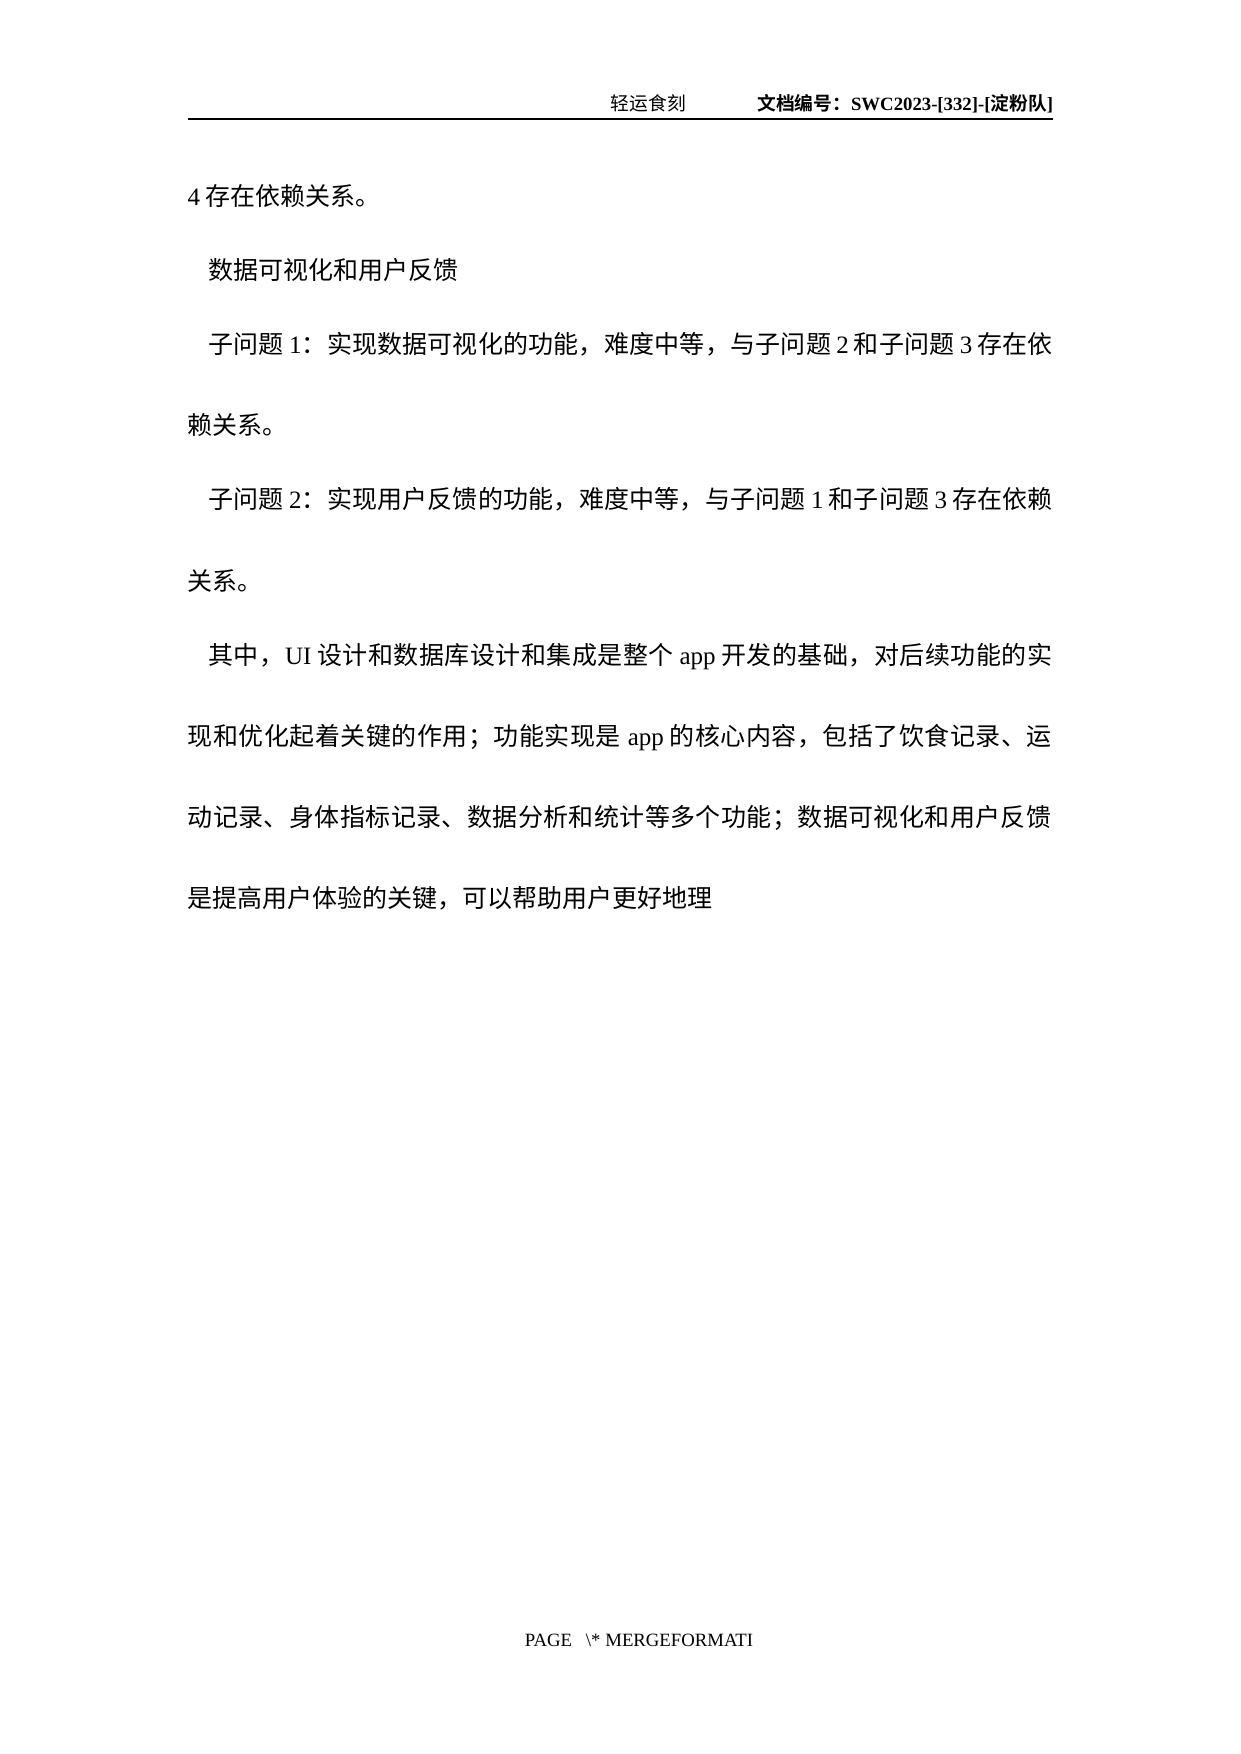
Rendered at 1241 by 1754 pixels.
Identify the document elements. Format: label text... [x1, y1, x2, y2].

text 其中，UI设计和数据库设计和集成是整个app开发的基础，对后续功能的实现和优化起着关键的作用；功能实现是app的核心内容，包括了饮食记录、运动记录、身体指标记录、数据分析和统计等多个功能；数据可视化和用户反馈是提高用户体验的关键，可以帮助用户更好地理 [187, 621, 1053, 929]
text 子问题2：实现用户反馈的功能，难度中等，与子问题1和子问题3存在依赖关系。 [187, 465, 1053, 612]
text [187, 162, 1053, 227]
text 数据可视化和用户反馈 [187, 236, 1053, 301]
text 子问题1：实现数据可视化的功能，难度中等，与子问题2和子问题3存在依赖关系。 [187, 310, 1053, 456]
